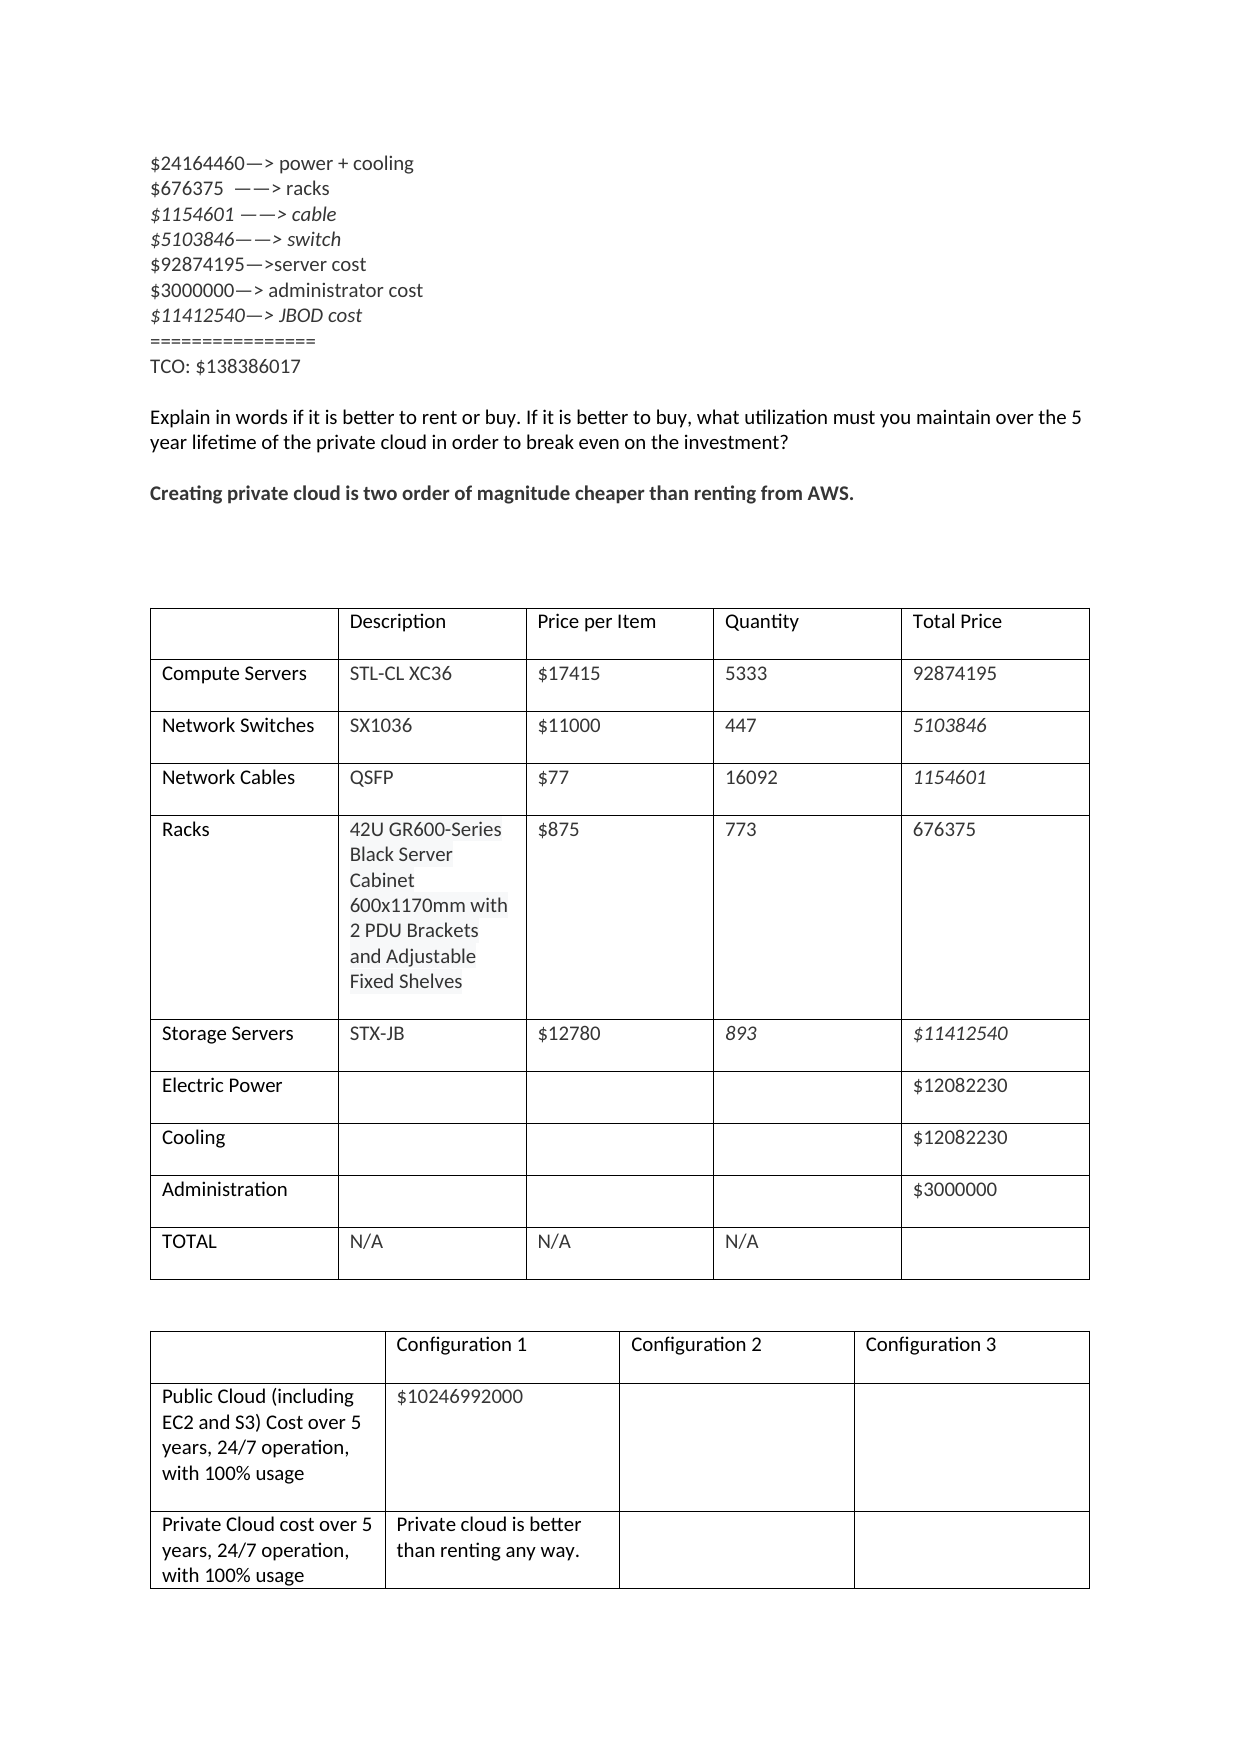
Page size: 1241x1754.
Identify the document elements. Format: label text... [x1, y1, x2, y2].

text ================ [150, 328, 1090, 353]
table_cell N/A [527, 1228, 713, 1279]
table_cell $11412540 [902, 1020, 1089, 1071]
table_cell [339, 1176, 526, 1227]
table_header Configuration 1 [386, 1332, 619, 1382]
table_header Total Price [902, 609, 1089, 659]
table_cell $12082230 [902, 1124, 1089, 1175]
text $5103846——> switch [150, 226, 1090, 252]
table_cell $77 [527, 764, 713, 815]
text $3000000—> administrator cost [150, 277, 1090, 302]
table_cell 92874195 [902, 660, 1089, 711]
text TCO: $138386017 [150, 353, 1090, 379]
table_header Configuration 3 [855, 1332, 1089, 1382]
table_cell 1154601 [902, 764, 1089, 815]
table_cell Cooling [151, 1124, 338, 1175]
table_cell Electric Power [151, 1072, 338, 1123]
table_cell TOTAL [151, 1228, 338, 1279]
table_header Price per Item [527, 609, 713, 659]
table_header Description [339, 609, 526, 659]
table_cell STX-JB [339, 1020, 526, 1071]
table_cell 5103846 [902, 712, 1089, 763]
table_cell $17415 [527, 660, 713, 711]
table_cell [855, 1384, 1089, 1511]
text $676375 ——> racks [150, 175, 1090, 201]
table_cell 42U GR600-Series Black Server Cabinet 600x1170mm with 2 PDU Brackets and Adjustable Fixed Shelves [339, 816, 526, 1019]
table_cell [151, 1512, 385, 1588]
table_header [151, 609, 338, 659]
table_cell [339, 1124, 526, 1175]
table_cell [855, 1512, 1089, 1588]
table_cell Public Cloud (including EC2 and S3) Cost over 5 years, 24/7 operation, with 100% usage [151, 1384, 385, 1511]
text $24164460—> power + cooling [150, 150, 1090, 175]
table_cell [386, 1512, 619, 1588]
text Explain in words if it is better to rent or buy. If it is better to buy, what utilization must you maintain over the 5 year lifetime of the private cloud in order to break even on the investment? [150, 404, 1090, 455]
text Creating private cloud is two order of magnitude cheaper than renting from AWS. [150, 480, 1090, 506]
table_header Quantity [714, 609, 901, 659]
table_cell N/A [339, 1228, 526, 1279]
table_cell 676375 [902, 816, 1089, 1019]
table_cell [527, 1124, 713, 1175]
table_cell [714, 1124, 901, 1175]
table_cell 773 [714, 816, 901, 1019]
table_cell Network Cables [151, 764, 338, 815]
text $1154601 ——> cable [150, 201, 1090, 226]
table_cell [714, 1072, 901, 1123]
table_cell 5333 [714, 660, 901, 711]
table_cell 893 [714, 1020, 901, 1071]
table_cell SX1036 [339, 712, 526, 763]
table_header [151, 1332, 385, 1382]
table_header Configuration 2 [620, 1332, 854, 1382]
table_cell Compute Servers [151, 660, 338, 711]
table_cell [527, 1072, 713, 1123]
table_cell STL-CL XC36 [339, 660, 526, 711]
table_cell Administration [151, 1176, 338, 1227]
table_cell 447 [714, 712, 901, 763]
table_cell [527, 1176, 713, 1227]
table_cell $12780 [527, 1020, 713, 1071]
table_cell Network Switches [151, 712, 338, 763]
table_cell $875 [527, 816, 713, 1019]
table_cell $12082230 [902, 1072, 1089, 1123]
table_cell [620, 1384, 854, 1511]
table_cell Racks [151, 816, 338, 1019]
table_cell Storage Servers [151, 1020, 338, 1071]
table_cell 16092 [714, 764, 901, 815]
text $11412540—> JBOD cost [150, 302, 1090, 328]
table_cell [714, 1176, 901, 1227]
table_cell [902, 1228, 1089, 1279]
table_cell $10246992000 [386, 1384, 619, 1511]
table_cell QSFP [339, 764, 526, 815]
table_cell [339, 1072, 526, 1123]
table_cell N/A [714, 1228, 901, 1279]
table_cell $11000 [527, 712, 713, 763]
table_cell $3000000 [902, 1176, 1089, 1227]
text $92874195—>server cost [150, 252, 1090, 277]
table_cell [620, 1512, 854, 1588]
